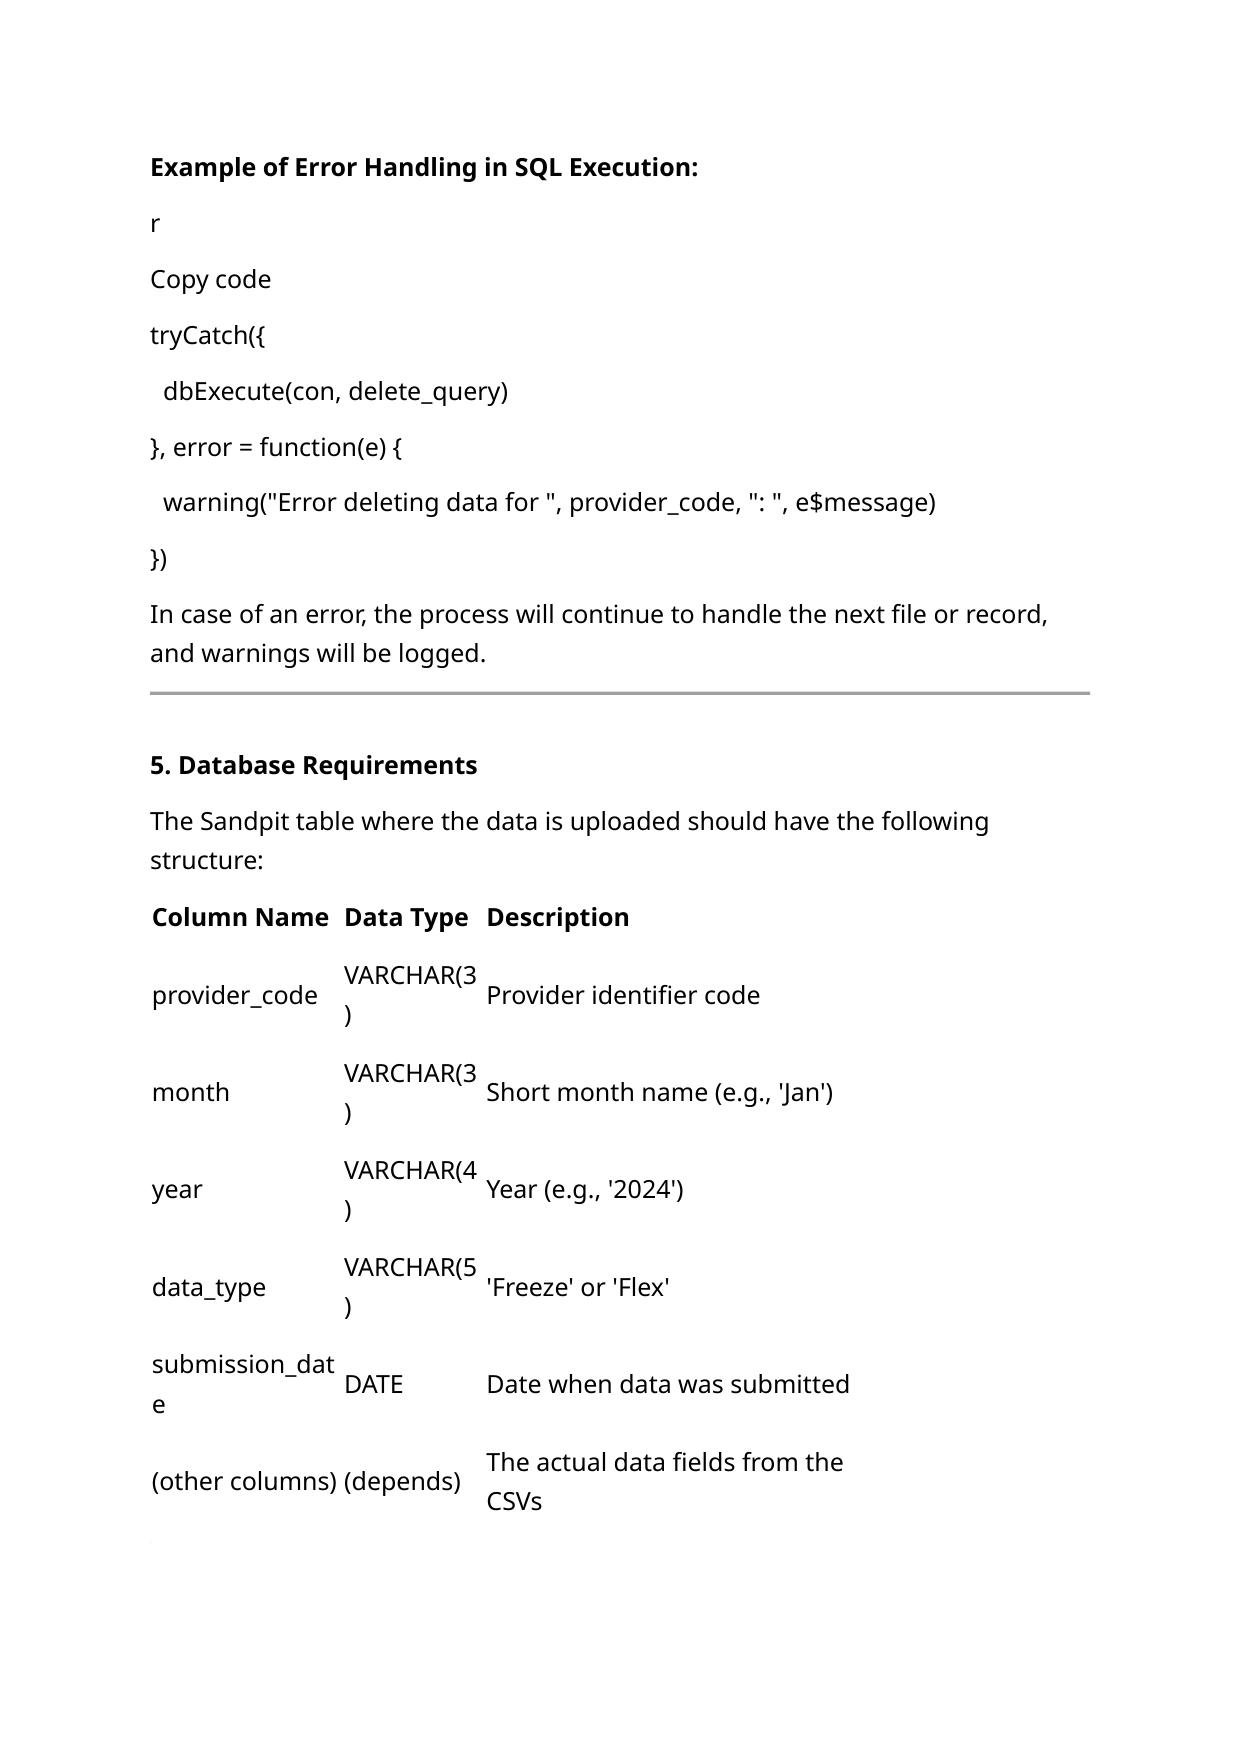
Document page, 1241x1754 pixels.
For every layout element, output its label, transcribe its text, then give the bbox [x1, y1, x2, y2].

table_cell Short month name (e.g., 'Jan') [485, 1054, 881, 1151]
table_cell VARCHAR(4) [342, 1151, 485, 1248]
text }, error = function(e) { [150, 429, 1090, 463]
table_cell Provider identifier code [485, 956, 881, 1054]
table_cell VARCHAR(5) [342, 1248, 485, 1346]
table_cell (depends) [342, 1443, 485, 1540]
text tryCatch({ [150, 317, 1090, 352]
table_header Description [485, 898, 881, 956]
table_cell provider_code [150, 956, 342, 1054]
text }) [150, 541, 1090, 575]
table_cell (other columns) [150, 1443, 342, 1540]
table_cell year [150, 1151, 342, 1248]
text In case of an error, the process will continue to handle the next file or record, and warnings will be logged. [150, 597, 1090, 670]
table_cell VARCHAR(3) [342, 1054, 485, 1151]
table_header Column Name [150, 898, 342, 956]
table_cell DATE [342, 1346, 485, 1443]
table_cell data_type [150, 1248, 342, 1346]
table_cell Year (e.g., '2024') [485, 1151, 881, 1248]
text Example of Error Handling in SQL Execution: [150, 150, 1090, 184]
table_cell month [150, 1054, 342, 1151]
text warning("Error deleting data for ", provider_code, ": ", e$message) [150, 485, 1090, 519]
table_cell submission_date [150, 1346, 342, 1443]
text The Sandpit table where the data is uploaded should have the following structure: [150, 803, 1090, 877]
text r [150, 206, 1090, 240]
table_cell 'Freeze' or 'Flex' [485, 1248, 881, 1346]
table_cell Date when data was submitted [485, 1346, 881, 1443]
text 5. Database Requirements [150, 747, 1090, 782]
text Copy code [150, 262, 1090, 296]
table_cell VARCHAR(3) [342, 956, 485, 1054]
text dbExecute(con, delete_query) [150, 373, 1090, 407]
table_cell The actual data fields from the CSVs [485, 1443, 881, 1540]
table_header Data Type [342, 898, 485, 956]
